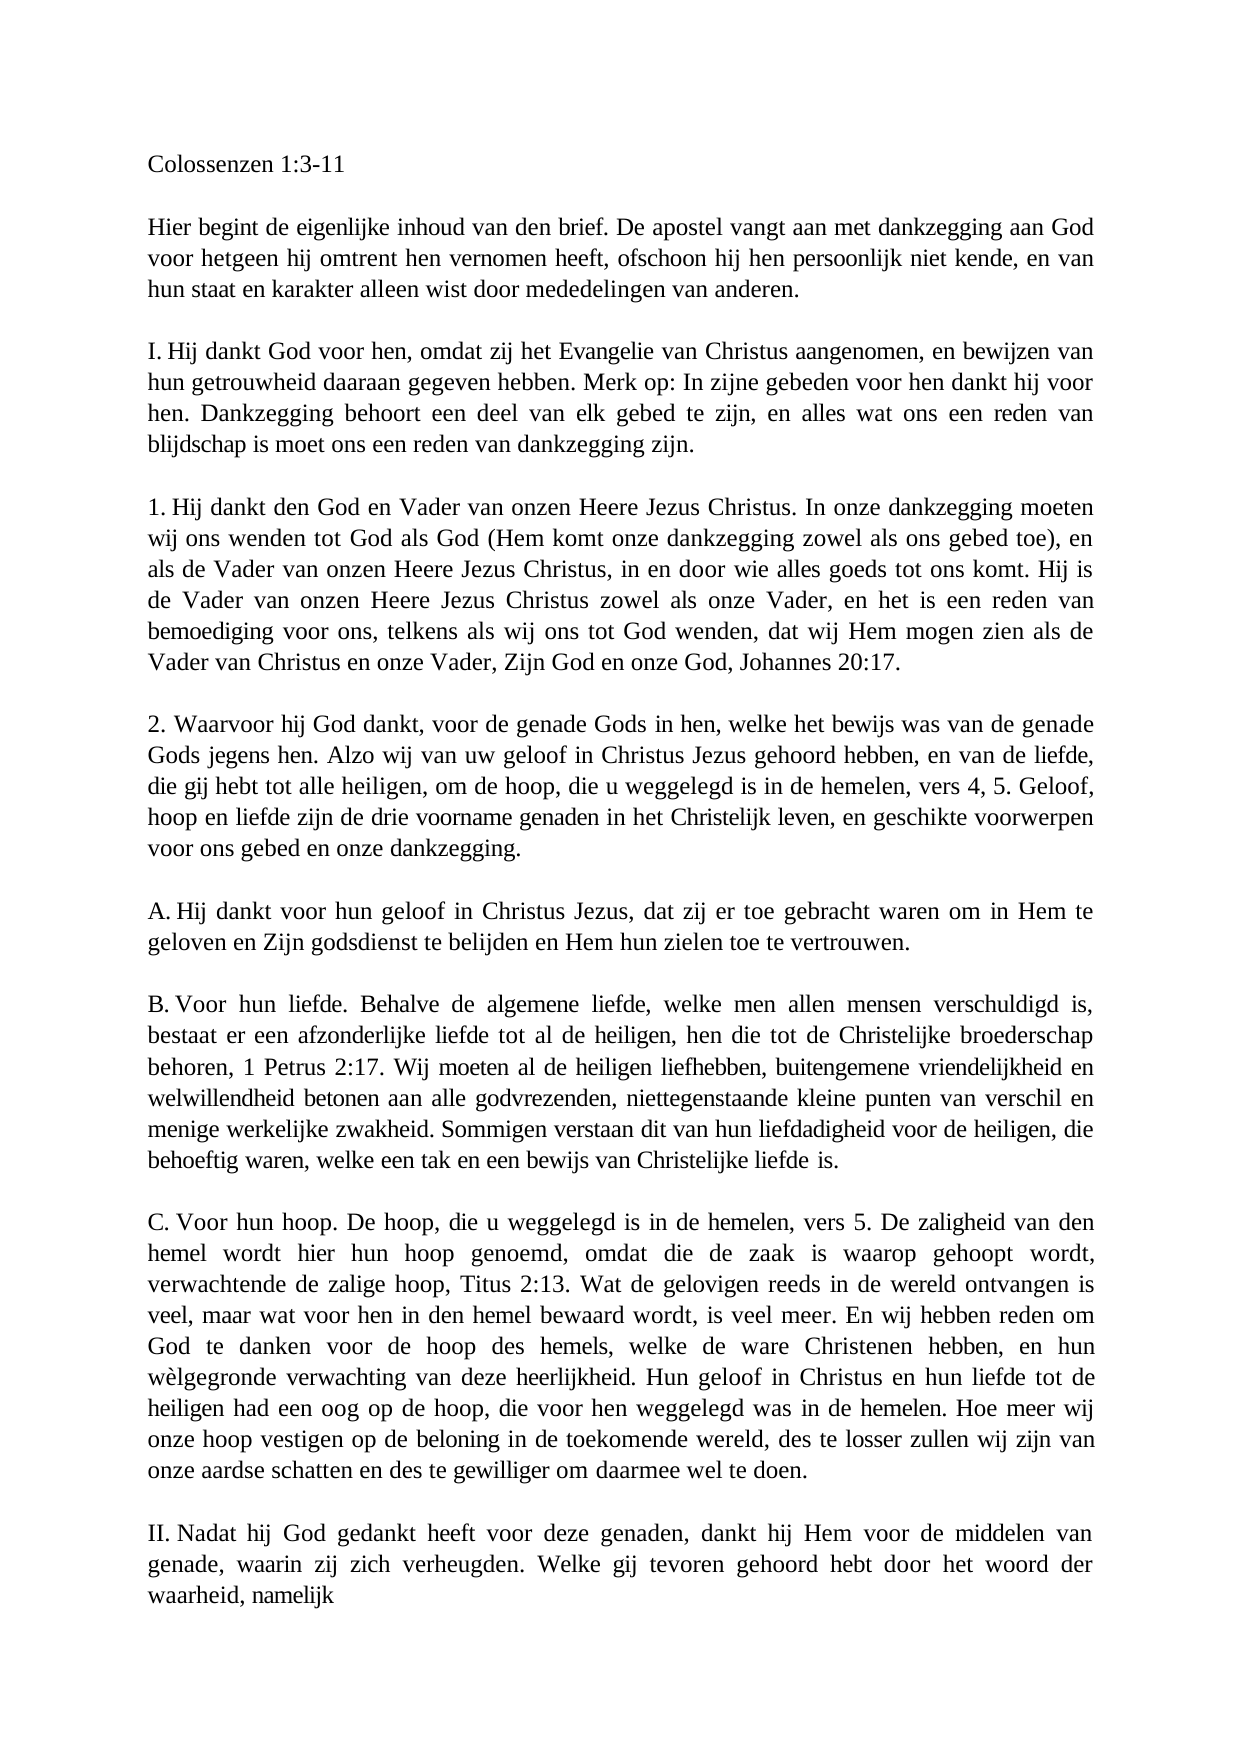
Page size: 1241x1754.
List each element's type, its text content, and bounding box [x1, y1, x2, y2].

list Waarvoor hij God dankt, voor de genade Gods in hen, welke het bewijs was van de genade Gods jegens hen. Alzo wij van uw geloof in Christus Jezus gehoord hebben, en van de liefde, die gij hebt tot alle heiligen, om de hoop, die u weggelegd is in de hemelen, vers 4, 5. Geloof, hoop en liefde zijn de drie voorname genaden in het Christelijk leven, en geschikte voorwerpen voor ons gebed en onze dankzegging. [147, 709, 1094, 862]
list Hij dankt voor hun geloof in Christus Jezus, dat zij er toe gebracht waren om in Hem te geloven en Zijn godsdienst te belijden en Hem hun zielen toe te vertrouwen. [147, 896, 1094, 956]
list Nadat hij God gedankt heeft voor deze genaden, dankt hij Hem voor de middelen van genade, waarin zij zich verheugden. Welke gij tevoren gehoord hebt door het woord der waarheid, namelijk [147, 1518, 1093, 1608]
text Hier begint de eigenlijke inhoud van den brief. De apostel vangt aan met dankzegging aan God voor hetgeen hij omtrent hen vernomen heeft, ofschoon hij hen persoonlijk niet kende, en van hun staat en karakter alleen wist door mededelingen van anderen. [147, 212, 1094, 303]
text Colossenzen 1:3-11 [147, 149, 1107, 178]
list Hij dankt den God en Vader van onzen Heere Jezus Christus. In onze dankzegging moeten wij ons wenden tot God als God (Hem komt onze dankzegging zowel als ons gebed toe), en als de Vader van onzen Heere Jezus Christus, in en door wie alles goeds tot ons komt. Hij is de Vader van onzen Heere Jezus Christus zowel als onze Vader, en het is een reden van bemoediging voor ons, telkens als wij ons tot God wenden, dat wij Hem mogen zien als de Vader van Christus en onze Vader, Zijn God en onze God, Johannes 20:17. [147, 492, 1094, 676]
list Hij dankt God voor hen, omdat zij het Evangelie van Christus aangenomen, en bewijzen van hun getrouwheid daaraan gegeven hebben. Merk op: In zijne gebeden voor hen dankt hij voor hen. Dankzegging behoort een deel van elk gebed te zijn, en alles wat ons een reden van blijdschap is moet ons een reden van dankzegging zijn. [147, 336, 1094, 458]
list Voor hun liefde. Behalve de algemene liefde, welke men allen mensen verschuldigd is, bestaat er een afzonderlijke liefde tot al de heiligen, hen die tot de Christelijke broederschap behoren, 1 Petrus 2:17. Wij moeten al de heiligen liefhebben, buitengemene vriendelijkheid en welwillendheid betonen aan alle godvrezenden, niettegenstaande kleine punten van verschil en menige werkelijke zwakheid. Sommigen verstaan dit van hun liefdadigheid voor de heiligen, die behoeftig waren, welke een tak en een bewijs van Christelijke liefde is. [147, 989, 1094, 1173]
list Voor hun hoop. De hoop, die u weggelegd is in de hemelen, vers 5. De zaligheid van den hemel wordt hier hun hoop genoemd, omdat die de zaak is waarop gehoopt wordt, verwachtende de zalige hoop, Titus 2:13. Wat de gelovigen reeds in de wereld ontvangen is veel, maar wat voor hen in den hemel bewaard wordt, is veel meer. En wij hebben reden om God te danken voor de hoop des hemels, welke de ware Christenen hebben, en hun wèlgegronde verwachting van deze heerlijkheid. Hun geloof in Christus en hun liefde tot de heiligen had een oog op de hoop, die voor hen weggelegd was in de hemelen. Hoe meer wij onze hoop vestigen op de beloning in de toekomende wereld, des te losser zullen wij zijn van onze aardse schatten en des te gewilliger om daarmee wel te doen. [147, 1207, 1095, 1484]
